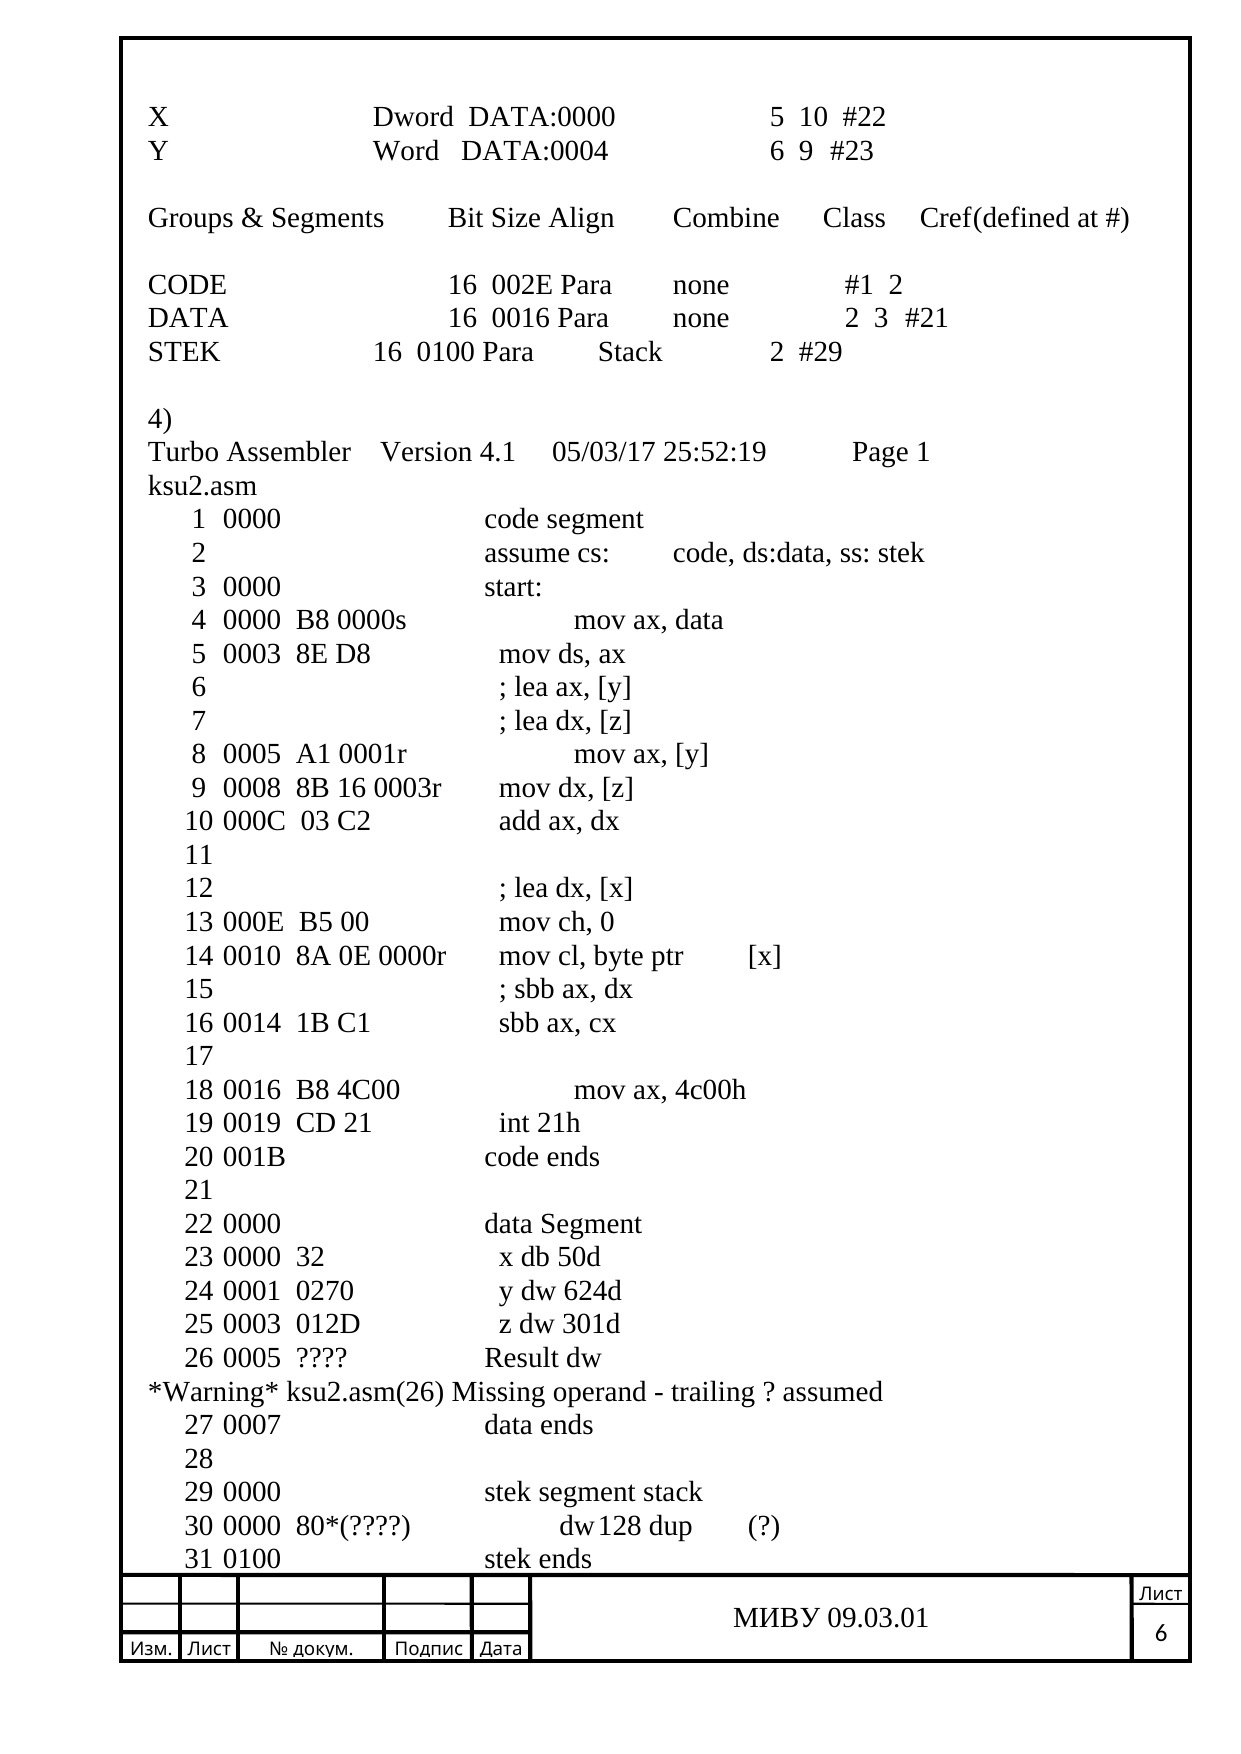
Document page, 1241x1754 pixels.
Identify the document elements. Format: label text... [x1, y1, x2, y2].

text *Warning* ksu2.asm(26) Missing operand - trailing ? assumed [148, 1374, 1152, 1407]
text 15 ; sbb ax, dx [148, 971, 1152, 1005]
text 29 0000 stek segment stack [148, 1474, 1152, 1508]
text DATA 16 0016 Para none 2 3 #21 [148, 300, 1152, 334]
text 23 0000 32 x db 50d [148, 1239, 1152, 1273]
text 8 0005 A1 0001r mov ax, [y] [148, 736, 1152, 770]
text 20 001B code ends [148, 1139, 1152, 1172]
text 31 0100 stek ends [148, 1541, 1152, 1575]
text 30 0000 80*(????) dw 128 dup (?) [148, 1508, 1152, 1541]
text 12 ; lea dx, [x] [148, 871, 1152, 904]
text 6 ; lea ax, [y] [148, 669, 1152, 703]
text Y Word DATA:0004 6 9 #23 [148, 133, 1152, 166]
text 5 0003 8E D8 mov ds, ax [148, 636, 1152, 669]
text 4 0000 B8 0000s mov ax, data [148, 602, 1152, 636]
text 18 0016 B8 4C00 mov ax, 4c00h [148, 1072, 1152, 1105]
text 24 0001 0270 y dw 624d [148, 1273, 1152, 1307]
text 13 000E B5 00 mov ch, 0 [148, 904, 1152, 938]
text 22 0000 data Segment [148, 1206, 1152, 1239]
text 4) [148, 401, 1152, 434]
text 2 assume cs: code, ds:data, ss: stek [148, 535, 1152, 569]
text STEK 16 0100 Para Stack 2 #29 [148, 334, 1152, 367]
text ksu2.asm [148, 468, 1152, 502]
text 7 ; lea dx, [z] [148, 703, 1152, 736]
text 9 0008 8B 16 0003r mov dx, [z] [148, 770, 1152, 803]
text 25 0003 012D z dw 301d [148, 1307, 1152, 1340]
text Turbo Assembler Version 4.1 05/03/17 25:52:19 Page 1 [148, 434, 1152, 468]
text 21 [148, 1172, 1152, 1206]
text 26 0005 ???? Result dw [148, 1340, 1152, 1374]
text 28 [148, 1441, 1152, 1474]
text Groups & Segments Bit Size Align Combine Class Cref (defined at #) [148, 200, 1152, 233]
text 17 [148, 1038, 1152, 1072]
text 3 0000 start: [148, 569, 1152, 602]
text X Dword DATA:0000 5 10 #22 [148, 99, 1152, 133]
text 10 000C 03 C2 add ax, dx [148, 803, 1152, 837]
text 11 [148, 837, 1152, 871]
text 27 0007 data ends [148, 1407, 1152, 1441]
text 16 0014 1B C1 sbb ax, cx [148, 1005, 1152, 1038]
text 19 0019 CD 21 int 21h [148, 1105, 1152, 1139]
text 14 0010 8A 0E 0000r mov cl, byte ptr [x] [148, 938, 1152, 971]
text 1 0000 code segment [148, 502, 1152, 535]
text CODE 16 002E Para none #1 2 [148, 267, 1152, 300]
